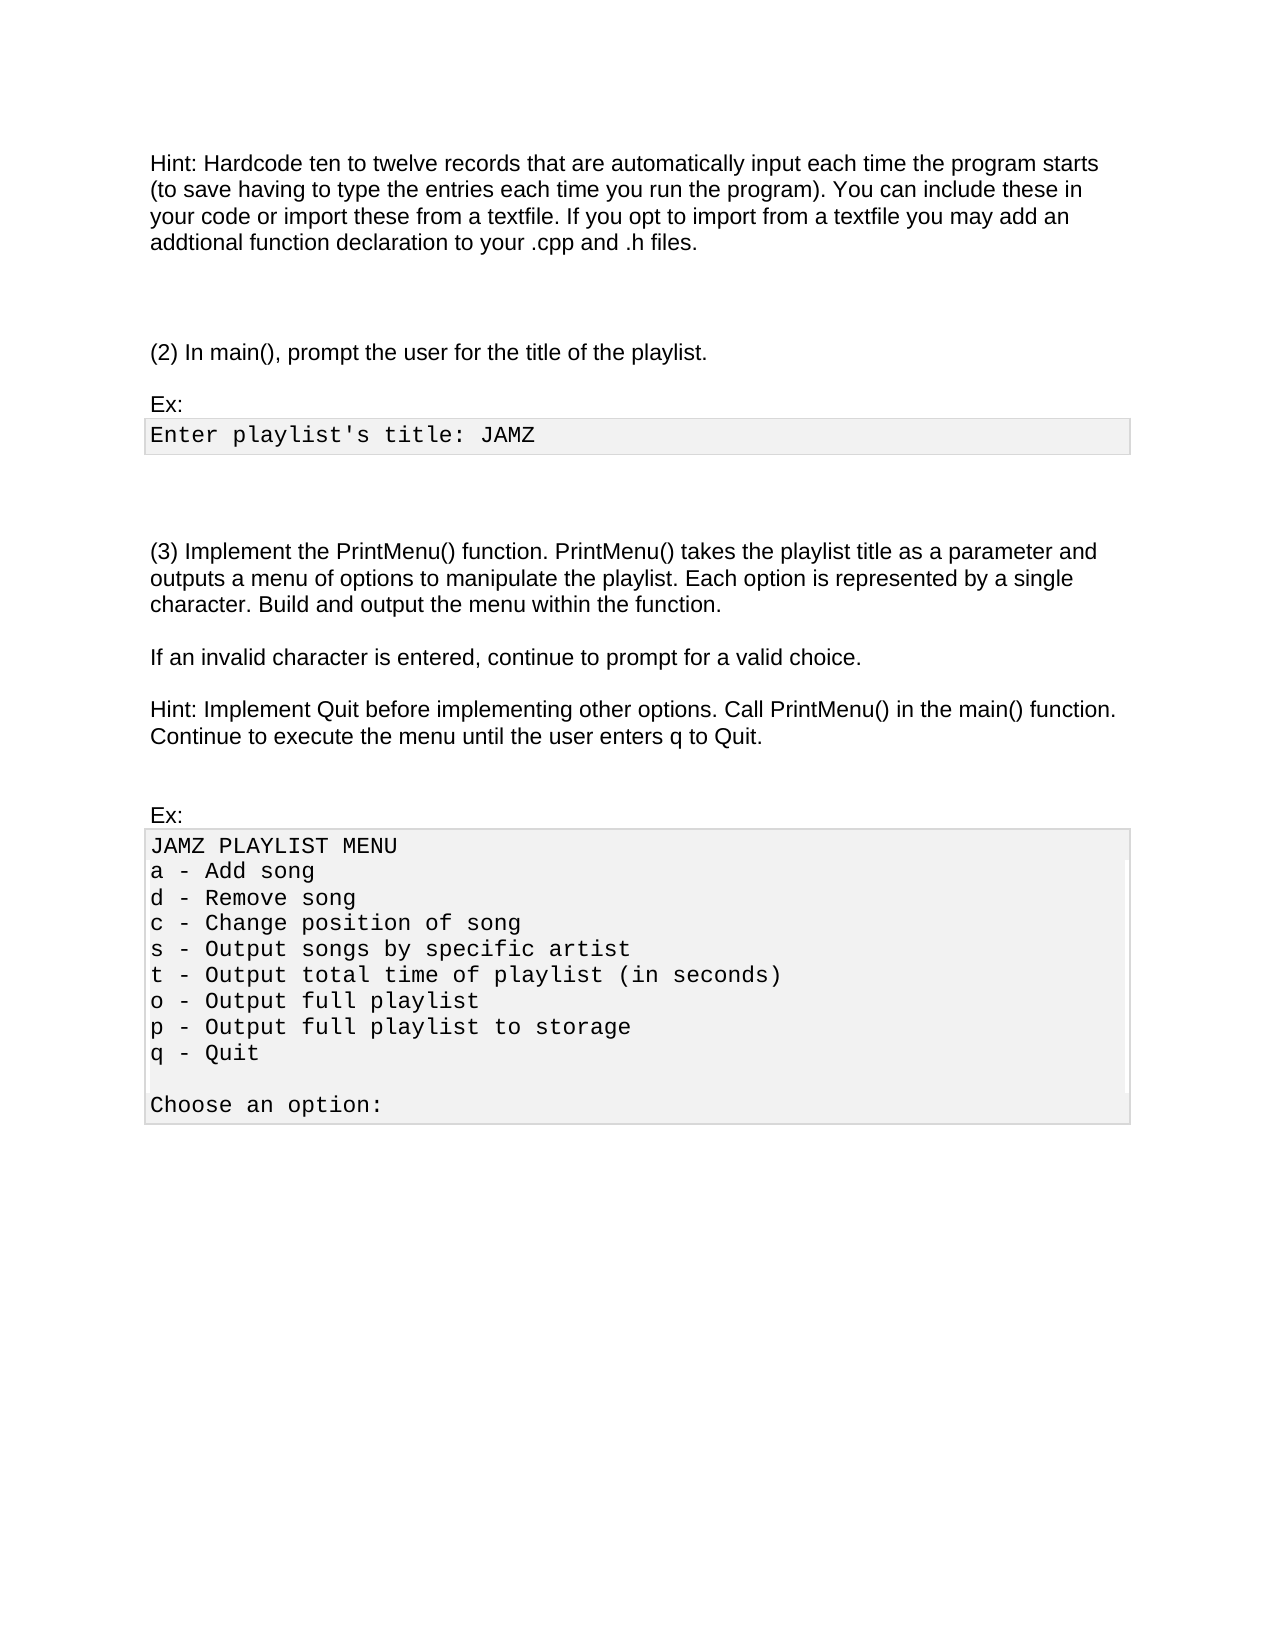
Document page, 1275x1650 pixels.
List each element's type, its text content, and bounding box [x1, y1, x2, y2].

text d - Remove song [150, 886, 1125, 912]
text Choose an option: [146, 1088, 1129, 1123]
text (3) Implement the PrintMenu() function. PrintMenu() takes the playlist title as a parameter and outputs a menu of options to manipulate the playlist. Each option is represented by a single character. Build and output the menu within the function. [150, 538, 1125, 617]
text JAMZ PLAYLIST MENU [146, 830, 1129, 860]
text c - Change position of song [150, 912, 1125, 938]
text q - Quit [150, 1041, 1125, 1067]
text Ex: [150, 749, 1125, 828]
text If an invalid character is entered, continue to prompt for a valid choice. [150, 644, 1125, 670]
text s - Output songs by specific artist [150, 938, 1125, 964]
text Hint: Implement Quit before implementing other options. Call PrintMenu() in the main() function. Continue to execute the menu until the user enters q to Quit. [150, 696, 1125, 749]
text p - Output full playlist to storage [150, 1016, 1125, 1041]
text t - Output total time of playlist (in seconds) [150, 964, 1125, 989]
text a - Add song [150, 860, 1125, 886]
text o - Output full playlist [150, 989, 1125, 1016]
text Hint: Hardcode ten to twelve records that are automatically input each time the program starts (to save having to type the entries each time you run the program). You can include these in your code or import these from a textfile. If you opt to import from a textfile you may add an addtional function declaration to your .cpp and .h files. [150, 150, 1125, 255]
text Enter playlist's title: JAMZ [146, 419, 1129, 454]
text (2) In main(), prompt the user for the title of the playlist. Ex: [150, 339, 1125, 418]
